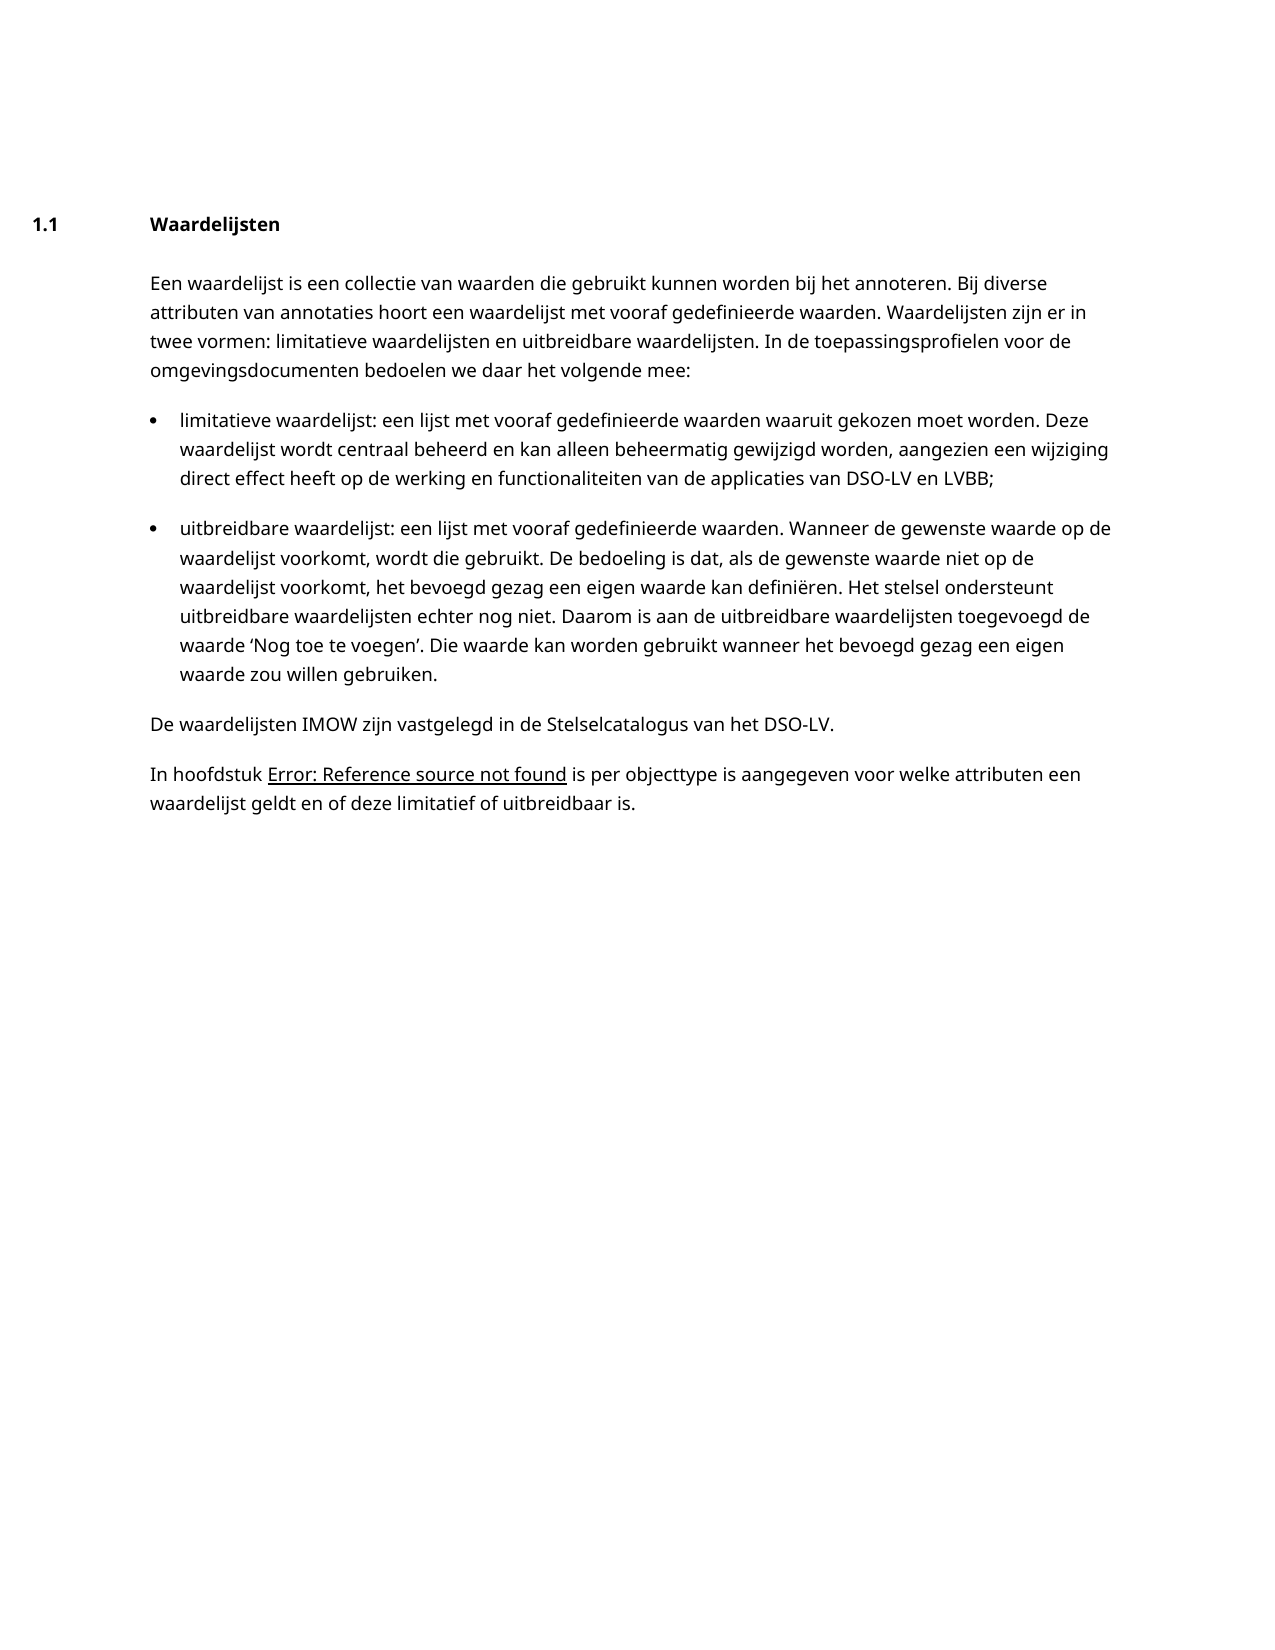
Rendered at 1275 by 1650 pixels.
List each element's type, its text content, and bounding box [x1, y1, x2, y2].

text De waardelijsten IMOW zijn vastgelegd in de Stelselcatalogus van het DSO-LV. [150, 708, 1125, 737]
text Een waardelijst is een collectie van waarden die gebruikt kunnen worden bij het annoteren. Bij diverse attributen van annotaties hoort een waardelijst met vooraf gedefinieerde waarden. Waardelijsten zijn er in twee vormen: limitatieve waardelijsten en uitbreidbare waardelijsten. In de toepassingsprofielen voor de omgevingsdocumenten bedoelen we daar het volgende mee: [150, 267, 1125, 383]
text uitbreidbare waardelijst: een lijst met vooraf gedefinieerde waarden. Wanneer de gewenste waarde op de waardelijst voorkomt, wordt die gebruikt. De bedoeling is dat, als de gewenste waarde niet op de waardelijst voorkomt, het bevoegd gezag een eigen waarde kan definiëren. Het stelsel ondersteunt uitbreidbare waardelijsten echter nog niet. Daarom is aan de uitbreidbare waardelijsten toegevoegd de waarde ‘Nog toe te voegen’. Die waarde kan worden gebruikt wanneer het bevoegd gezag een eigen waarde zou willen gebruiken. [150, 512, 1125, 687]
text limitatieve waardelijst: een lijst met vooraf gedefinieerde waarden waaruit gekozen moet worden. Deze waardelijst wordt centraal beheerd en kan alleen beheermatig gewijzigd worden, aangezien een wijziging direct effect heeft op de werking en functionaliteiten van de applicaties van DSO-LV en LVBB; [150, 404, 1125, 492]
subtitle Waardelijsten [32, 208, 1125, 237]
